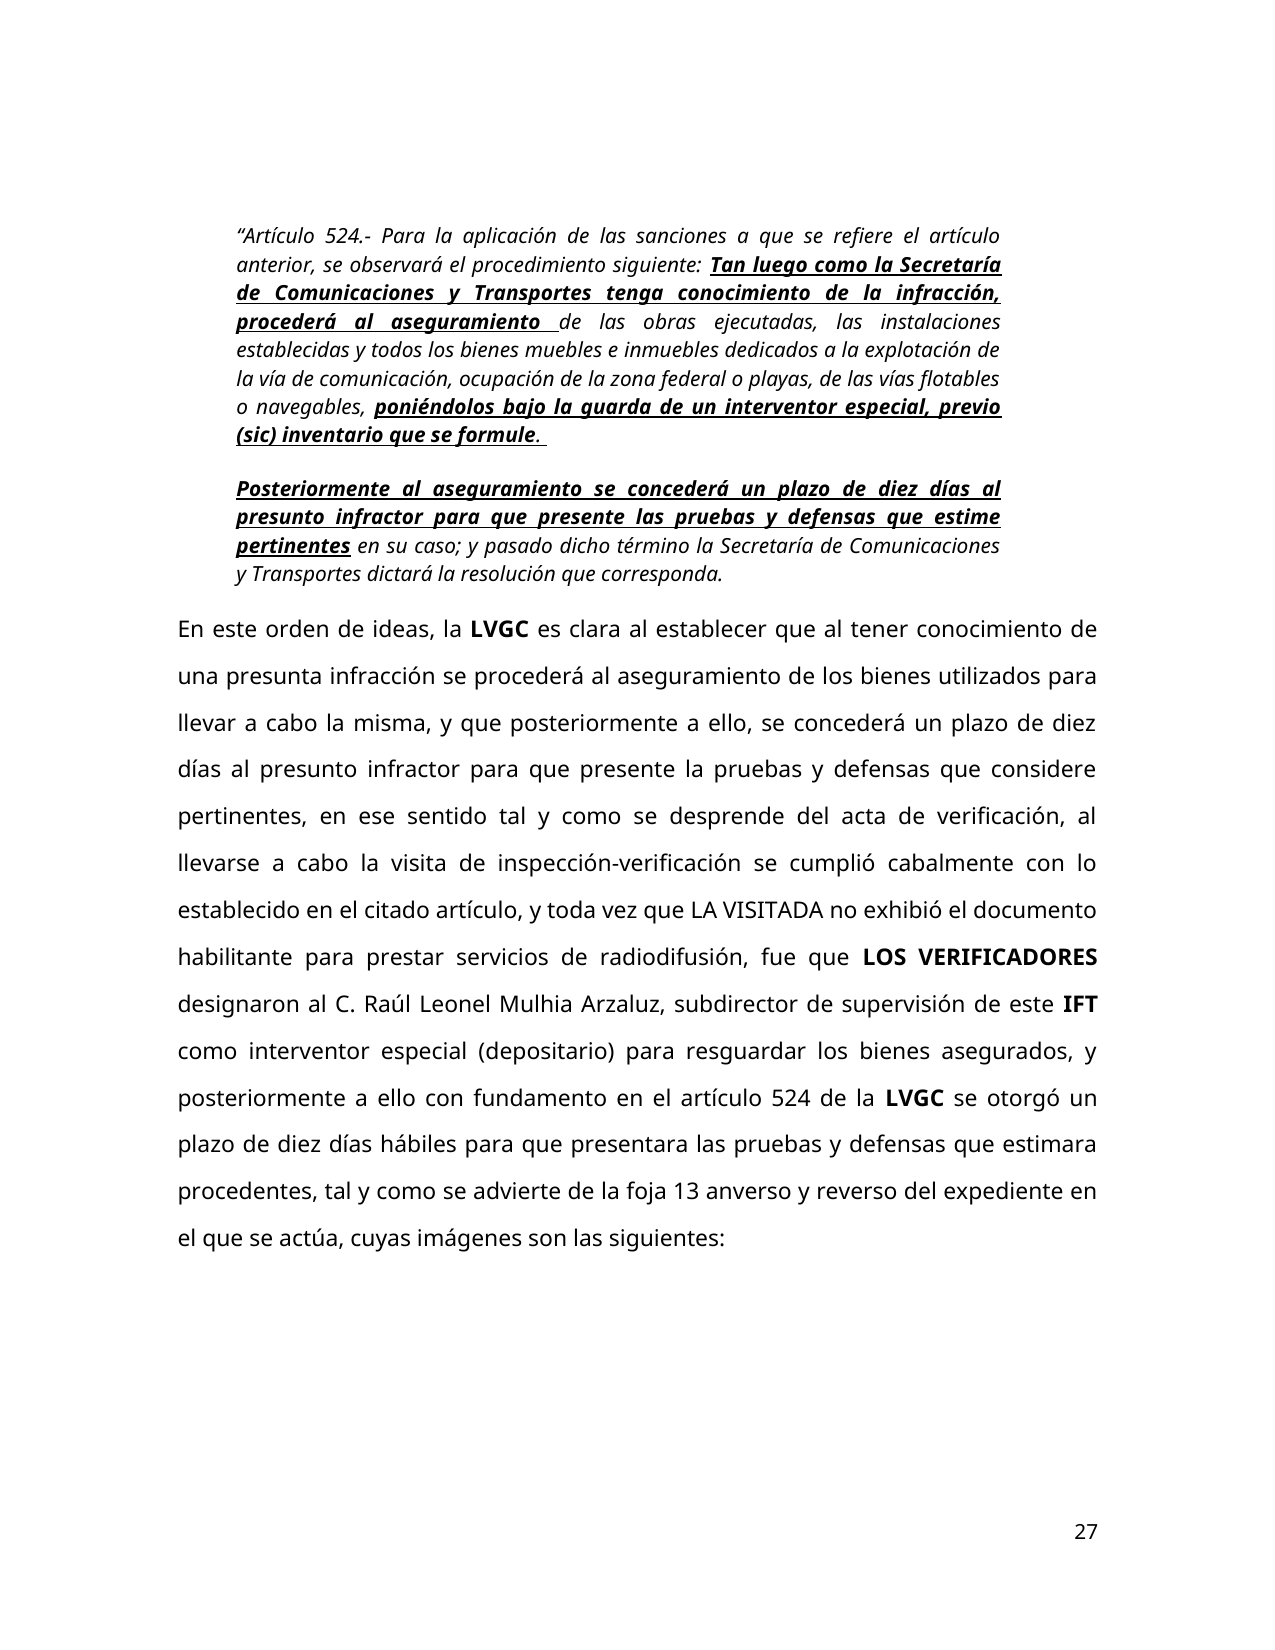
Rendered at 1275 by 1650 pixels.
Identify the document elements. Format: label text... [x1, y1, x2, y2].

text En este orden de ideas, la LVGC es clara al establecer que al tener conocimiento de una presunta infracción se procederá al aseguramiento de los bienes utilizados para llevar a cabo la misma, y que posteriormente a ello, se concederá un plazo de diez días al presunto infractor para que presente la pruebas y defensas que considere pertinentes, en ese sentido tal y como se desprende del acta de verificación, al llevarse a cabo la visita de inspección-verificación se cumplió cabalmente con lo establecido en el citado artículo, y toda vez que LA VISITADA no exhibió el documento habilitante para prestar servicios de radiodifusión, fue que LOS VERIFICADORES designaron al C. Raúl Leonel Mulhia Arzaluz, subdirector de supervisión de este IFT como interventor especial (depositario) para resguardar los bienes asegurados, y posteriormente a ello con fundamento en el artículo 524 de la LVGC se otorgó un plazo de diez días hábiles para que presentara las pruebas y defensas que estimara procedentes, tal y como se advierte de la foja 13 anverso y reverso del expediente en el que se actúa, cuyas imágenes son las siguientes: [177, 613, 1098, 1253]
text Posteriormente al aseguramiento se concederá un plazo de diez días al presunto infractor para que presente las pruebas y defensas que estime pertinentes en su caso; y pasado dicho término la Secretaría de Comunicaciones y Transportes dictará la resolución que corresponda. [236, 474, 1004, 588]
text “Artículo 524.- Para la aplicación de las sanciones a que se refiere el artículo anterior, se observará el procedimiento siguiente: Tan luego como la Secretaría de Comunicaciones y Transportes tenga conocimiento de la infracción, procederá al aseguramiento de las obras ejecutadas, las instalaciones establecidas y todos los bienes muebles e inmuebles dedicados a la explotación de la vía de comunicación, ocupación de la zona federal o playas, de las vías flotables o navegables, poniéndolos bajo la guarda de un interventor especial, previo (sic) inventario que se formule. [236, 222, 1004, 449]
